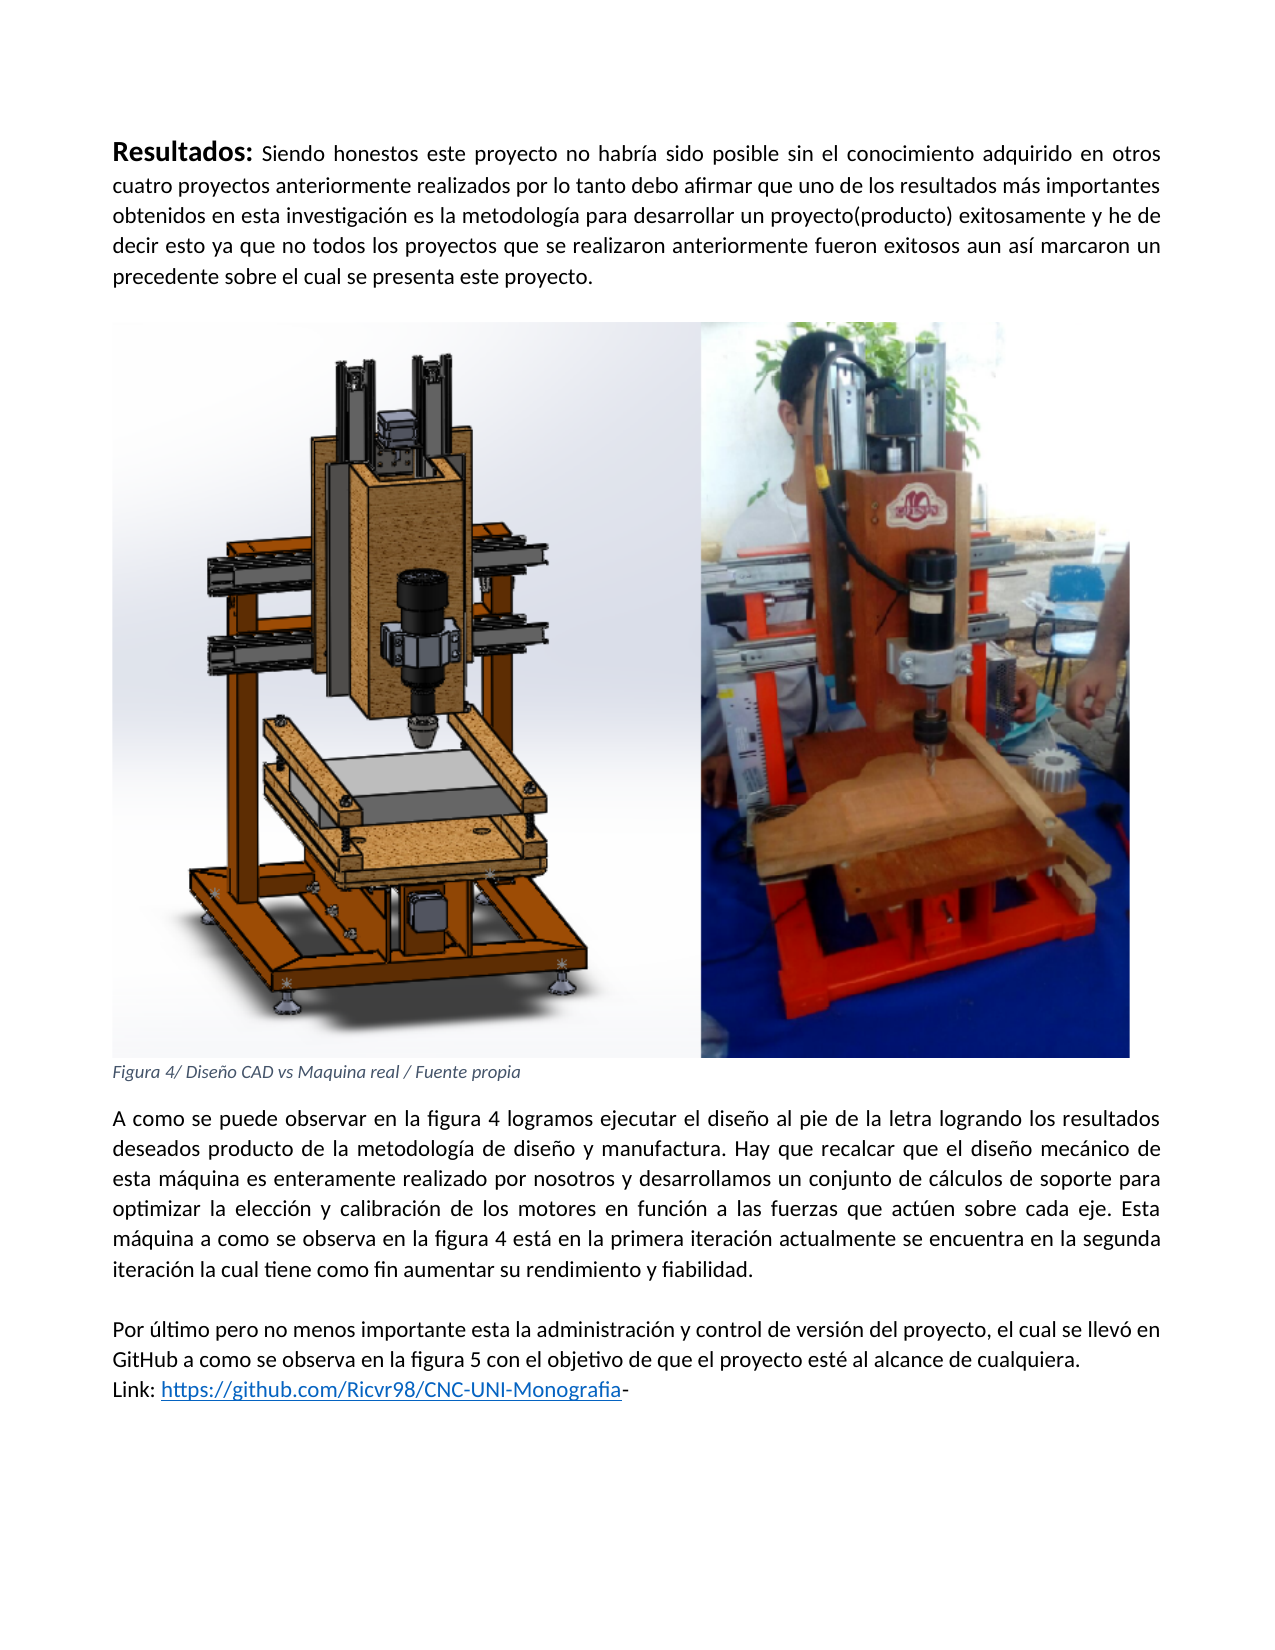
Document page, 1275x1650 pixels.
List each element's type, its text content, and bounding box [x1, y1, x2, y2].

text Figura 4/ Diseño CAD vs Maquina real / Fuente propia [112, 1060, 1163, 1083]
picture [112, 322, 1130, 1058]
text Por último pero no menos importante esta la administración y control de versión del proyecto, el cual se llevó en GitHub a como se observa en la figura 5 con el objetivo de que el proyecto esté al alcance de cualquiera. [112, 1315, 1163, 1373]
text Resultados: Siendo honestos este proyecto no habría sido posible sin el conocimiento adquirido en otros cuatro proyectos anteriormente realizados por lo tanto debo afirmar que uno de los resultados más importantes obtenidos en esta investigación es la metodología para desarrollar un proyecto(producto) exitosamente y he de decir esto ya que no todos los proyectos que se realizaron anteriormente fueron exitosos aun así marcaron un precedente sobre el cual se presenta este proyecto. [112, 133, 1163, 290]
text Link: https://github.com/Ricvr98/CNC-UNI-Monografia- [112, 1376, 1163, 1404]
text A como se puede observar en la figura 4 logramos ejecutar el diseño al pie de la letra logrando los resultados deseados producto de la metodología de diseño y manufactura. Hay que recalcar que el diseño mecánico de esta máquina es enteramente realizado por nosotros y desarrollamos un conjunto de cálculos de soporte para optimizar la elección y calibración de los motores en función a las fuerzas que actúen sobre cada eje. Esta máquina a como se observa en la figura 4 está en la primera iteración actualmente se encuentra en la segunda iteración la cual tiene como fin aumentar su rendimiento y fiabilidad. [112, 1104, 1163, 1283]
